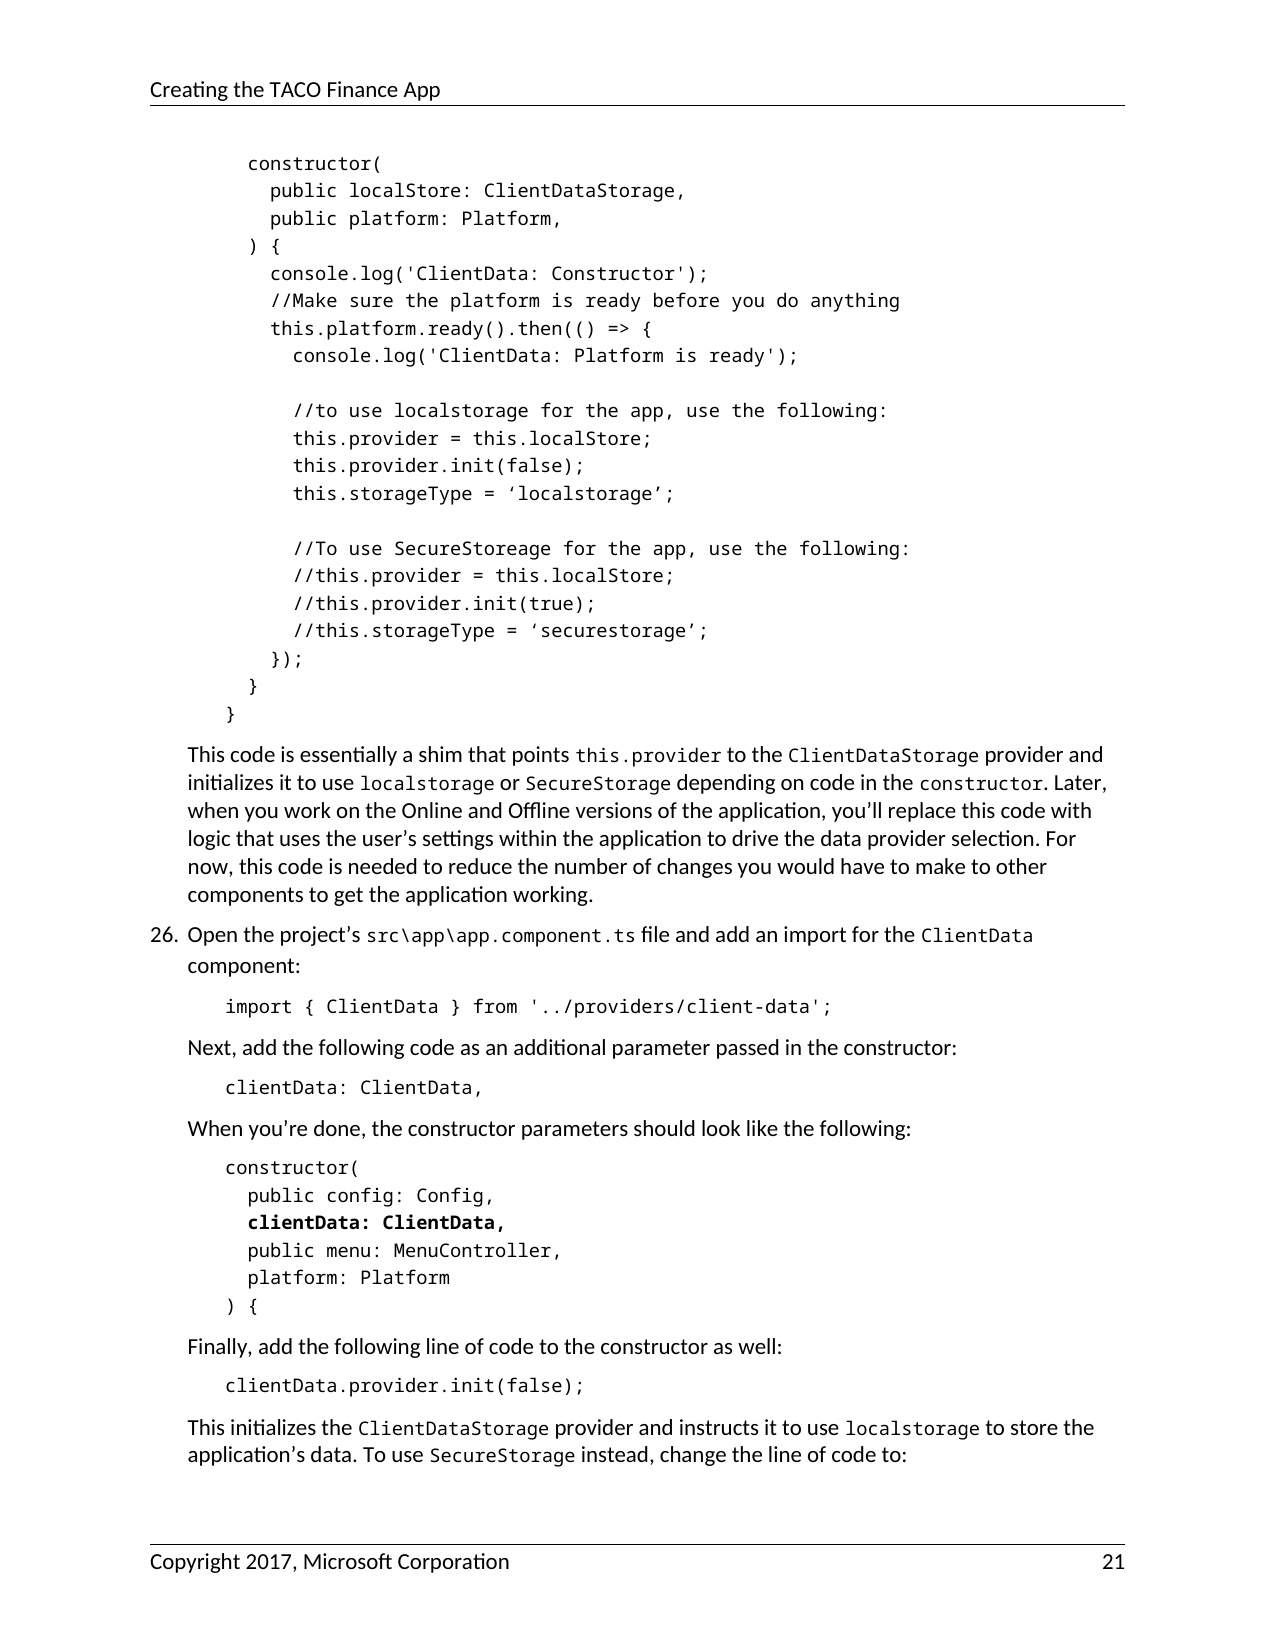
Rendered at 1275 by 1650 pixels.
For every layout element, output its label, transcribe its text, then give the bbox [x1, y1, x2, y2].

text //To use SecureStoreage for the app, use the following: [225, 535, 1125, 561]
text import { ClientData } from '../providers/client-data'; [225, 993, 1125, 1019]
text This code is essentially a shim that points this.provider to the ClientDataStorage provider and initializes it to use localstorage or SecureStorage depending on code in the constructor. Later, when you work on the Online and Offline versions of the application, you’ll replace this code with logic that uses the user’s settings within the application to drive the data provider selection. For now, this code is needed to reduce the number of changes you would have to make to other components to get the application working. [187, 740, 1125, 908]
text //to use localstorage for the app, use the following: [225, 397, 1125, 423]
text public localStore: ClientDataStorage, [225, 177, 1125, 203]
text //this.provider.init(true); [225, 590, 1125, 616]
text } [225, 700, 1125, 726]
text } [225, 672, 1125, 698]
text constructor( [225, 1154, 1125, 1180]
text clientData: ClientData, [225, 1209, 1125, 1235]
text clientData: ClientData, [225, 1074, 1125, 1099]
text Open the project’s src\app\app.component.ts file and add an import for the ClientData component: [150, 921, 1125, 979]
text this.platform.ready().then(() => { [225, 315, 1125, 341]
text When you’re done, the constructor parameters should look like the following: [187, 1114, 1125, 1142]
text clientData.provider.init(false); [225, 1373, 1125, 1398]
text public menu: MenuController, [225, 1237, 1125, 1263]
text //Make sure the platform is ready before you do anything [225, 287, 1125, 313]
text //this.storageType = ‘securestorage’; [225, 617, 1125, 643]
text public config: Config, [225, 1182, 1125, 1208]
text ) { [225, 1292, 1125, 1318]
text }); [225, 645, 1125, 671]
text console.log('ClientData: Platform is ready'); [225, 342, 1125, 368]
text //this.provider = this.localStore; [225, 562, 1125, 588]
text this.provider = this.localStore; [225, 425, 1125, 451]
text constructor( [225, 150, 1125, 176]
text public platform: Platform, [225, 205, 1125, 231]
text this.storageType = ‘localstorage’; [225, 480, 1125, 506]
text this.provider.init(false); [225, 452, 1125, 478]
text Next, add the following code as an additional parameter passed in the constructor: [187, 1033, 1125, 1062]
text Finally, add the following line of code to the constructor as well: [187, 1332, 1125, 1360]
text This initializes the ClientDataStorage provider and instructs it to use localstorage to store the application’s data. To use SecureStorage instead, change the line of code to: [187, 1413, 1125, 1469]
text ) { [225, 232, 1125, 258]
text platform: Platform [225, 1264, 1125, 1290]
text console.log('ClientData: Constructor'); [225, 260, 1125, 286]
